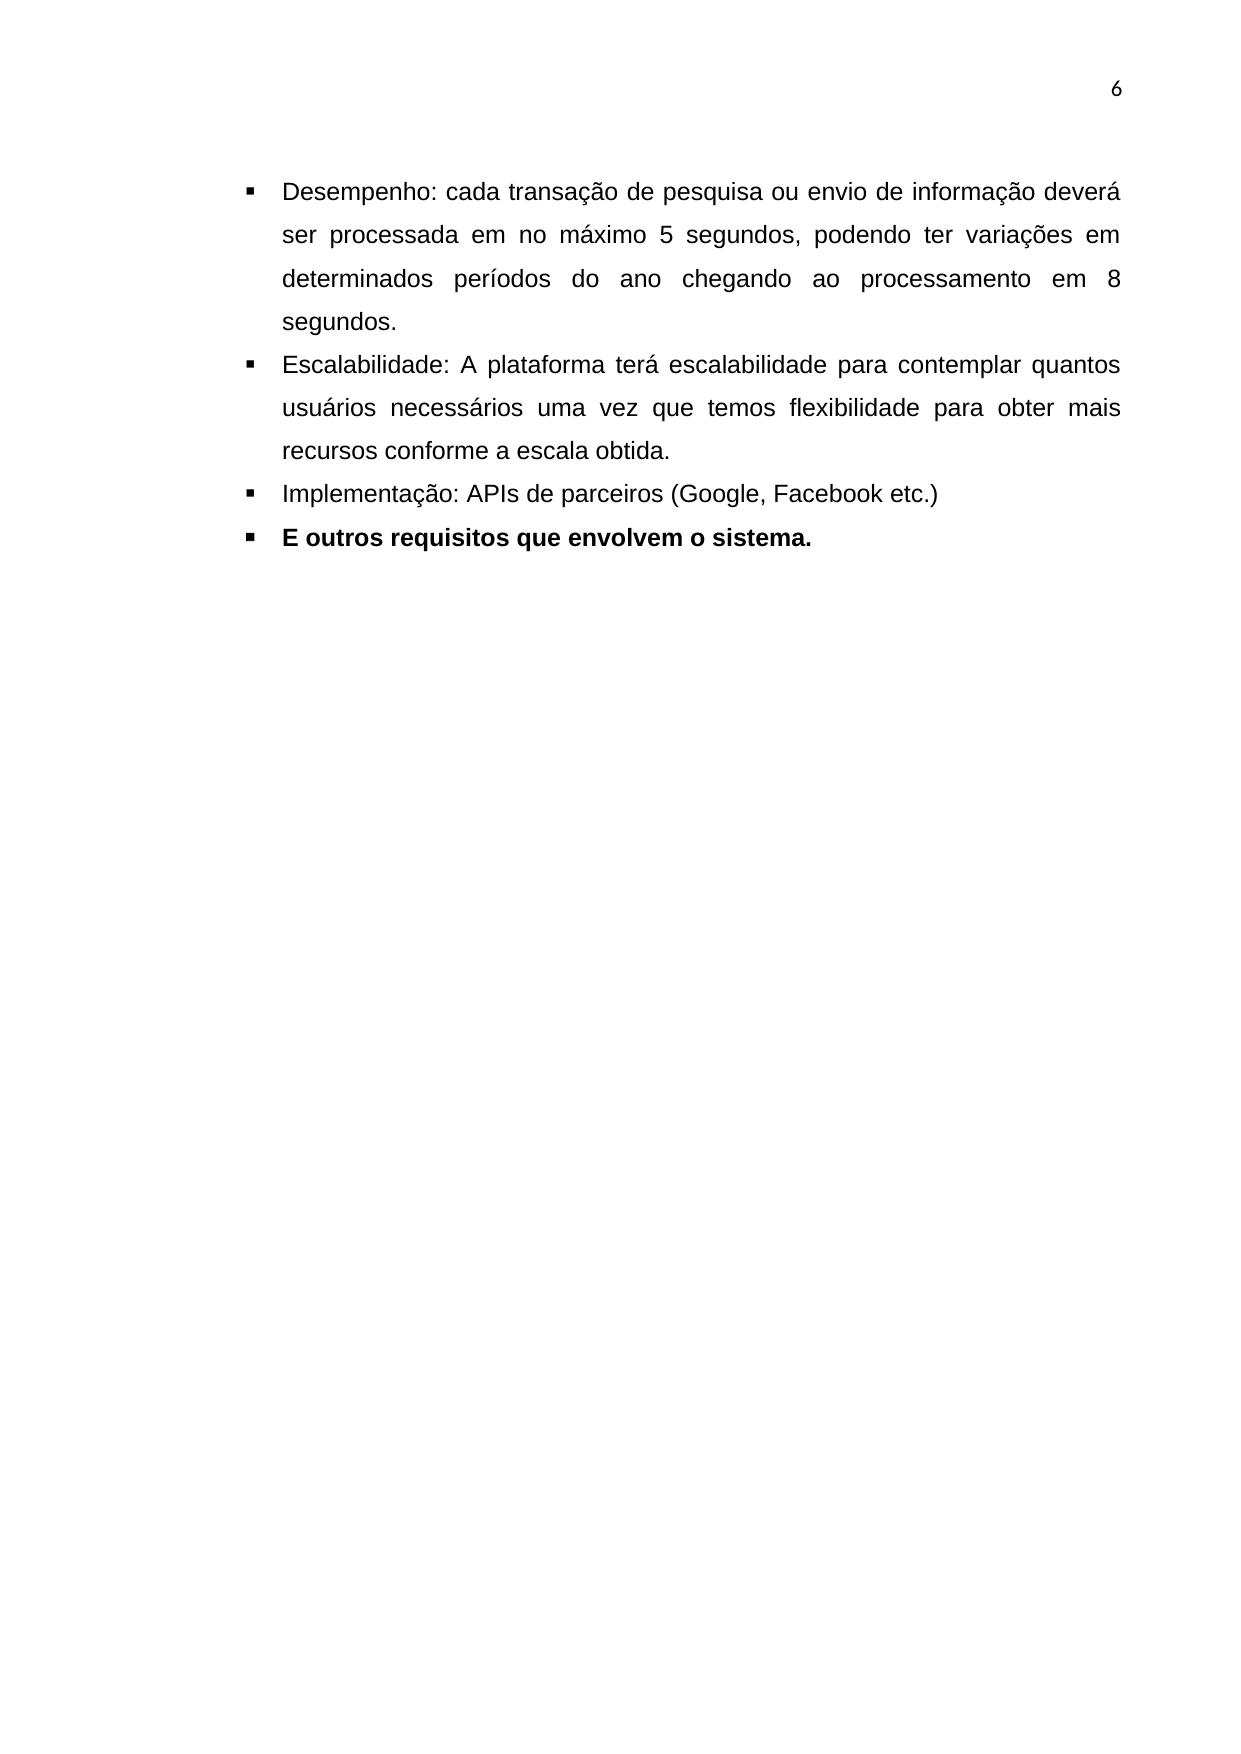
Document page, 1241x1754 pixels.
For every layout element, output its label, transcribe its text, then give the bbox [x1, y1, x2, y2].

list Desempenho: cada transação de pesquisa ou envio de informação deverá ser processada em no máximo 5 segundos, podendo ter variações em determinados períodos do ano chegando ao processamento em 8 segundos. [244, 177, 1122, 335]
list Implementação: APIs de parceiros (Google, Facebook etc.) [244, 479, 1122, 508]
list E outros requisitos que envolvem o sistema. [244, 522, 1122, 551]
list Escalabilidade: A plataforma terá escalabilidade para contemplar quantos usuários necessários uma vez que temos flexibilidade para obter mais recursos conforme a escala obtida. [244, 350, 1122, 465]
